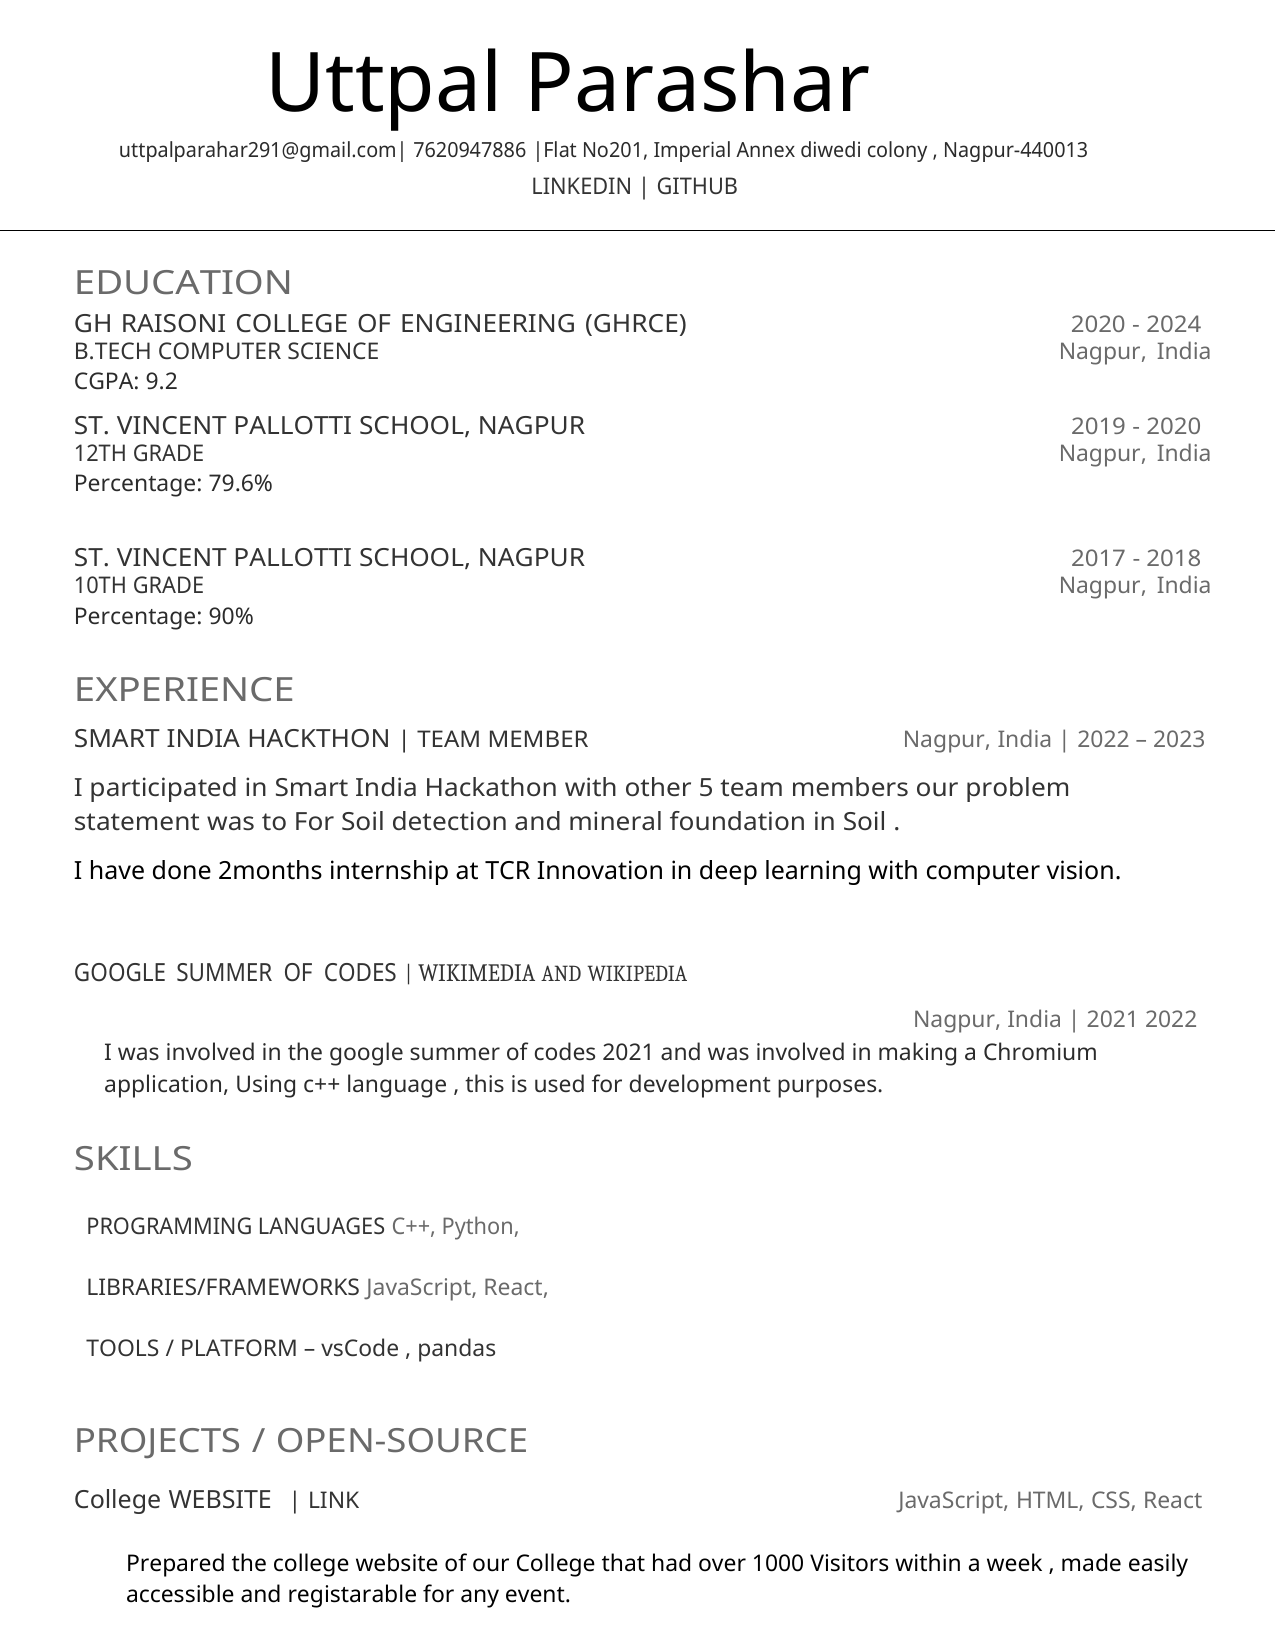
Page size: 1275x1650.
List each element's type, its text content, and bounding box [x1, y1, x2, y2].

text Nagpur, India | 2021 2022 [52, 1003, 1197, 1035]
text TOOLS / PLATFORM – vsCode , pandas [86, 1332, 680, 1363]
text I participated in Smart India Hackathon with other 5 team members our problem statement was to For Soil detection and mineral foundation in Soil . [74, 769, 1191, 838]
text Percentage: 90% [74, 599, 1214, 631]
text ST. VINCENT PALLOTTI SCHOOL, NAGPUR 2017 - 2018 [74, 543, 1214, 572]
subtitle EXPERIENCE [74, 666, 1214, 711]
text I have done 2months internship at TCR Innovation in deep learning with computer vision. [74, 853, 1191, 887]
text GOOGLE SUMMER OF CODES | WIKIMEDIA AND WIKIPEDIA [74, 954, 1214, 988]
subtitle PROJECTS / OPEN-SOURCE [74, 1417, 1214, 1462]
title Uttpal Parashar [52, 23, 876, 135]
text I was involved in the google summer of codes 2021 and was involved in making a Chromium application, Using c++ language , this is used for development purposes. [104, 1036, 1191, 1099]
text CGPA: 9.2 [74, 365, 1214, 397]
subtitle SKILLS [74, 1134, 1214, 1180]
text College WEBSITE | LINK JavaScript, HTML, CSS, React [74, 1482, 1214, 1516]
text 12TH GRADE Nagpur, India [74, 440, 1214, 467]
text uttpalparahar291@gmail.com| 7620947886 |Flat No201, Imperial Annex diwedi colony , Nagpur-440013 [52, 136, 1214, 164]
text Percentage: 79.6% [74, 467, 1214, 499]
text 10TH GRADE Nagpur, India [74, 572, 1214, 599]
text LIBRARIES/FRAMEWORKS JavaScript, React, [86, 1271, 680, 1302]
text GH RAISONI COLLEGE OF ENGINEERING (GHRCE) 2020 - 2024 [74, 309, 1214, 338]
text SMART INDIA HACKTHON | TEAM MEMBER Nagpur, India | 2022 – 2023 [74, 721, 1214, 754]
text PROGRAMMING LANGUAGES C++, Python, [86, 1209, 680, 1241]
text LINKEDIN | GITHUB [393, 170, 876, 201]
text B.TECH COMPUTER SCIENCE Nagpur, India [74, 338, 1214, 365]
text Prepared the college website of our College that had over 1000 Visitors within a week , made easily accessible and registarable for any event. [126, 1547, 1214, 1609]
subtitle EDUCATION [74, 259, 1214, 304]
text ST. VINCENT PALLOTTI SCHOOL, NAGPUR 2019 - 2020 [74, 411, 1214, 440]
